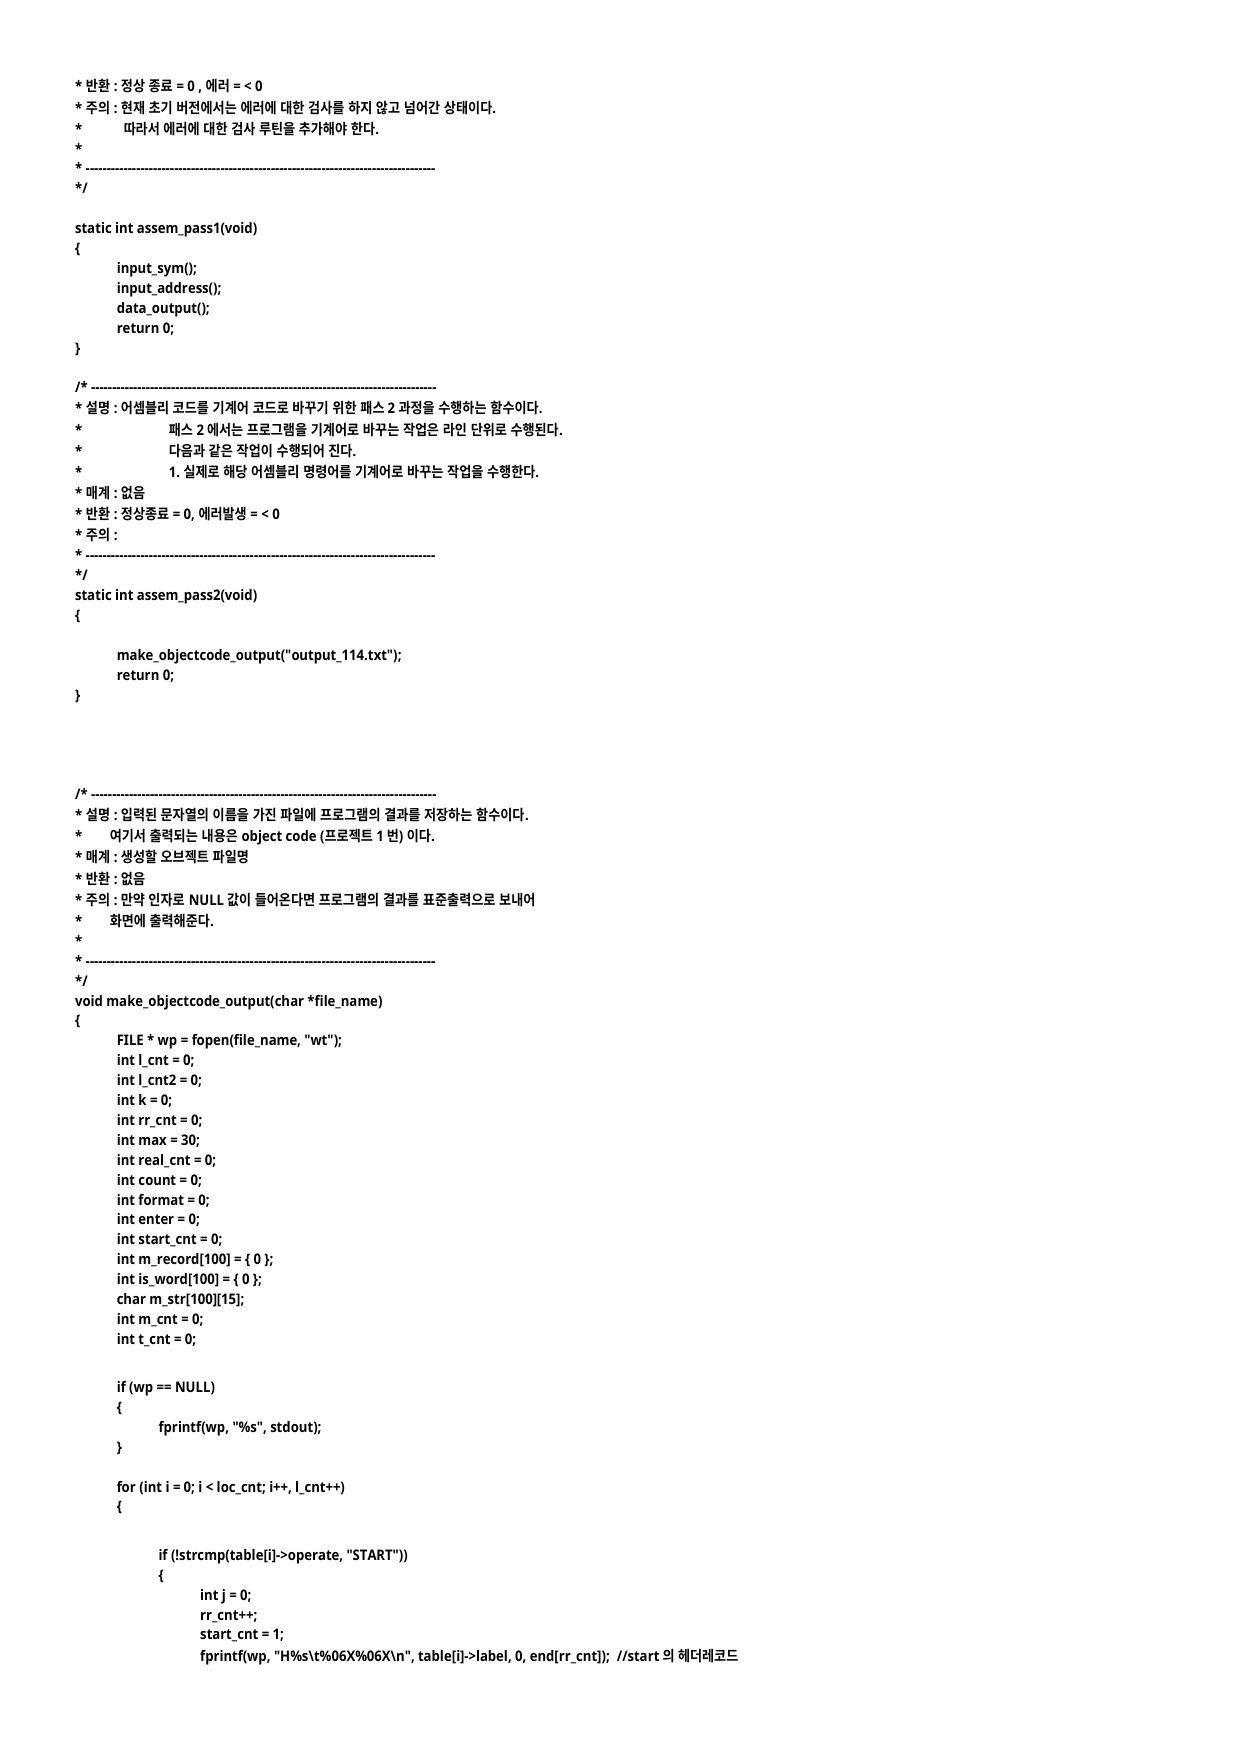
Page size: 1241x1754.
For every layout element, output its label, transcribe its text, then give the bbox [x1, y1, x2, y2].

text * 패스 2에서는 프로그램을 기계어로 바꾸는 작업은 라인 단위로 수행된다. [75, 418, 1165, 439]
text int enter = 0; [75, 1209, 1165, 1229]
text /* ---------------------------------------------------------------------------------- [75, 784, 1165, 804]
text */ [75, 970, 1165, 990]
text if (!strcmp(table[i]->operate, "START")) [75, 1544, 1165, 1564]
text char m_str[100][15]; [75, 1289, 1165, 1309]
text * ----------------------------------------------------------------------------------- [75, 158, 1165, 178]
text * 반환 : 없음 [75, 867, 1165, 888]
text } [75, 684, 1165, 704]
text * 반환 : 정상 종료 = 0 , 에러 = < 0 [75, 75, 1165, 96]
text * 주의 : 현재 초기 버전에서는 에러에 대한 검사를 하지 않고 넘어간 상태이다. [75, 96, 1165, 117]
text start_cnt = 1; [75, 1624, 1165, 1644]
text int count = 0; [75, 1169, 1165, 1189]
text void make_objectcode_output(char *file_name) [75, 990, 1165, 1010]
text { [75, 1564, 1165, 1584]
text data_output(); [75, 298, 1165, 317]
text * 매계 : 없음 [75, 482, 1165, 503]
text for (int i = 0; i < loc_cnt; i++, l_cnt++) [75, 1476, 1165, 1496]
text * 다음과 같은 작업이 수행되어 진다. [75, 439, 1165, 461]
text } [75, 337, 1165, 357]
text int start_cnt = 0; [75, 1229, 1165, 1249]
text int t_cnt = 0; [75, 1328, 1165, 1348]
text make_objectcode_output("output_114.txt"); [75, 644, 1165, 664]
text * ----------------------------------------------------------------------------------- [75, 545, 1165, 565]
text static int assem_pass1(void) [75, 218, 1165, 238]
text int is_word[100] = { 0 }; [75, 1269, 1165, 1289]
text { [75, 605, 1165, 625]
text FILE * wp = fopen(file_name, "wt"); [75, 1030, 1165, 1050]
text int k = 0; [75, 1090, 1165, 1110]
text input_sym(); [75, 258, 1165, 278]
text static int assem_pass2(void) [75, 585, 1165, 605]
text /* ---------------------------------------------------------------------------------- [75, 377, 1165, 397]
text { [75, 238, 1165, 258]
text * 주의 : 만약 인자로 NULL값이 들어온다면 프로그램의 결과를 표준출력으로 보내어 [75, 888, 1165, 909]
text * 설명 : 어셈블리 코드를 기계어 코드로 바꾸기 위한 패스2 과정을 수행하는 함수이다. [75, 397, 1165, 418]
text int m_record[100] = { 0 }; [75, 1249, 1165, 1269]
text int l_cnt2 = 0; [75, 1070, 1165, 1090]
text * ----------------------------------------------------------------------------------- [75, 951, 1165, 970]
text * 1. 실제로 해당 어셈블리 명령어를 기계어로 바꾸는 작업을 수행한다. [75, 461, 1165, 482]
text * 반환 : 정상종료 = 0, 에러발생 = < 0 [75, 503, 1165, 524]
text */ [75, 178, 1165, 198]
text { [75, 1010, 1165, 1030]
text */ [75, 565, 1165, 585]
text int format = 0; [75, 1189, 1165, 1209]
text int l_cnt = 0; [75, 1050, 1165, 1070]
text * [75, 138, 1165, 158]
text * 화면에 출력해준다. [75, 909, 1165, 931]
text return 0; [75, 664, 1165, 684]
text * 따라서 에러에 대한 검사 루틴을 추가해야 한다. [75, 117, 1165, 138]
text rr_cnt++; [75, 1604, 1165, 1624]
text int max = 30; [75, 1129, 1165, 1149]
text fprintf(wp, "H%s\t%06X%06X\n", table[i]->label, 0, end[rr_cnt]); //start의 헤더레코드 [75, 1644, 1165, 1665]
text { [75, 1397, 1165, 1417]
text * 설명 : 입력된 문자열의 이름을 가진 파일에 프로그램의 결과를 저장하는 함수이다. [75, 804, 1165, 825]
text * 여기서 출력되는 내용은 object code (프로젝트 1번) 이다. [75, 825, 1165, 846]
text fprintf(wp, "%s", stdout); [75, 1417, 1165, 1437]
text * [75, 931, 1165, 951]
text int m_cnt = 0; [75, 1309, 1165, 1328]
text int real_cnt = 0; [75, 1149, 1165, 1169]
text return 0; [75, 317, 1165, 337]
text } [75, 1437, 1165, 1456]
text int rr_cnt = 0; [75, 1110, 1165, 1129]
text input_address(); [75, 278, 1165, 298]
text if (wp == NULL) [75, 1377, 1165, 1397]
text { [75, 1496, 1165, 1516]
text * 매계 : 생성할 오브젝트 파일명 [75, 846, 1165, 867]
text * 주의 : [75, 524, 1165, 545]
text int j = 0; [75, 1584, 1165, 1604]
